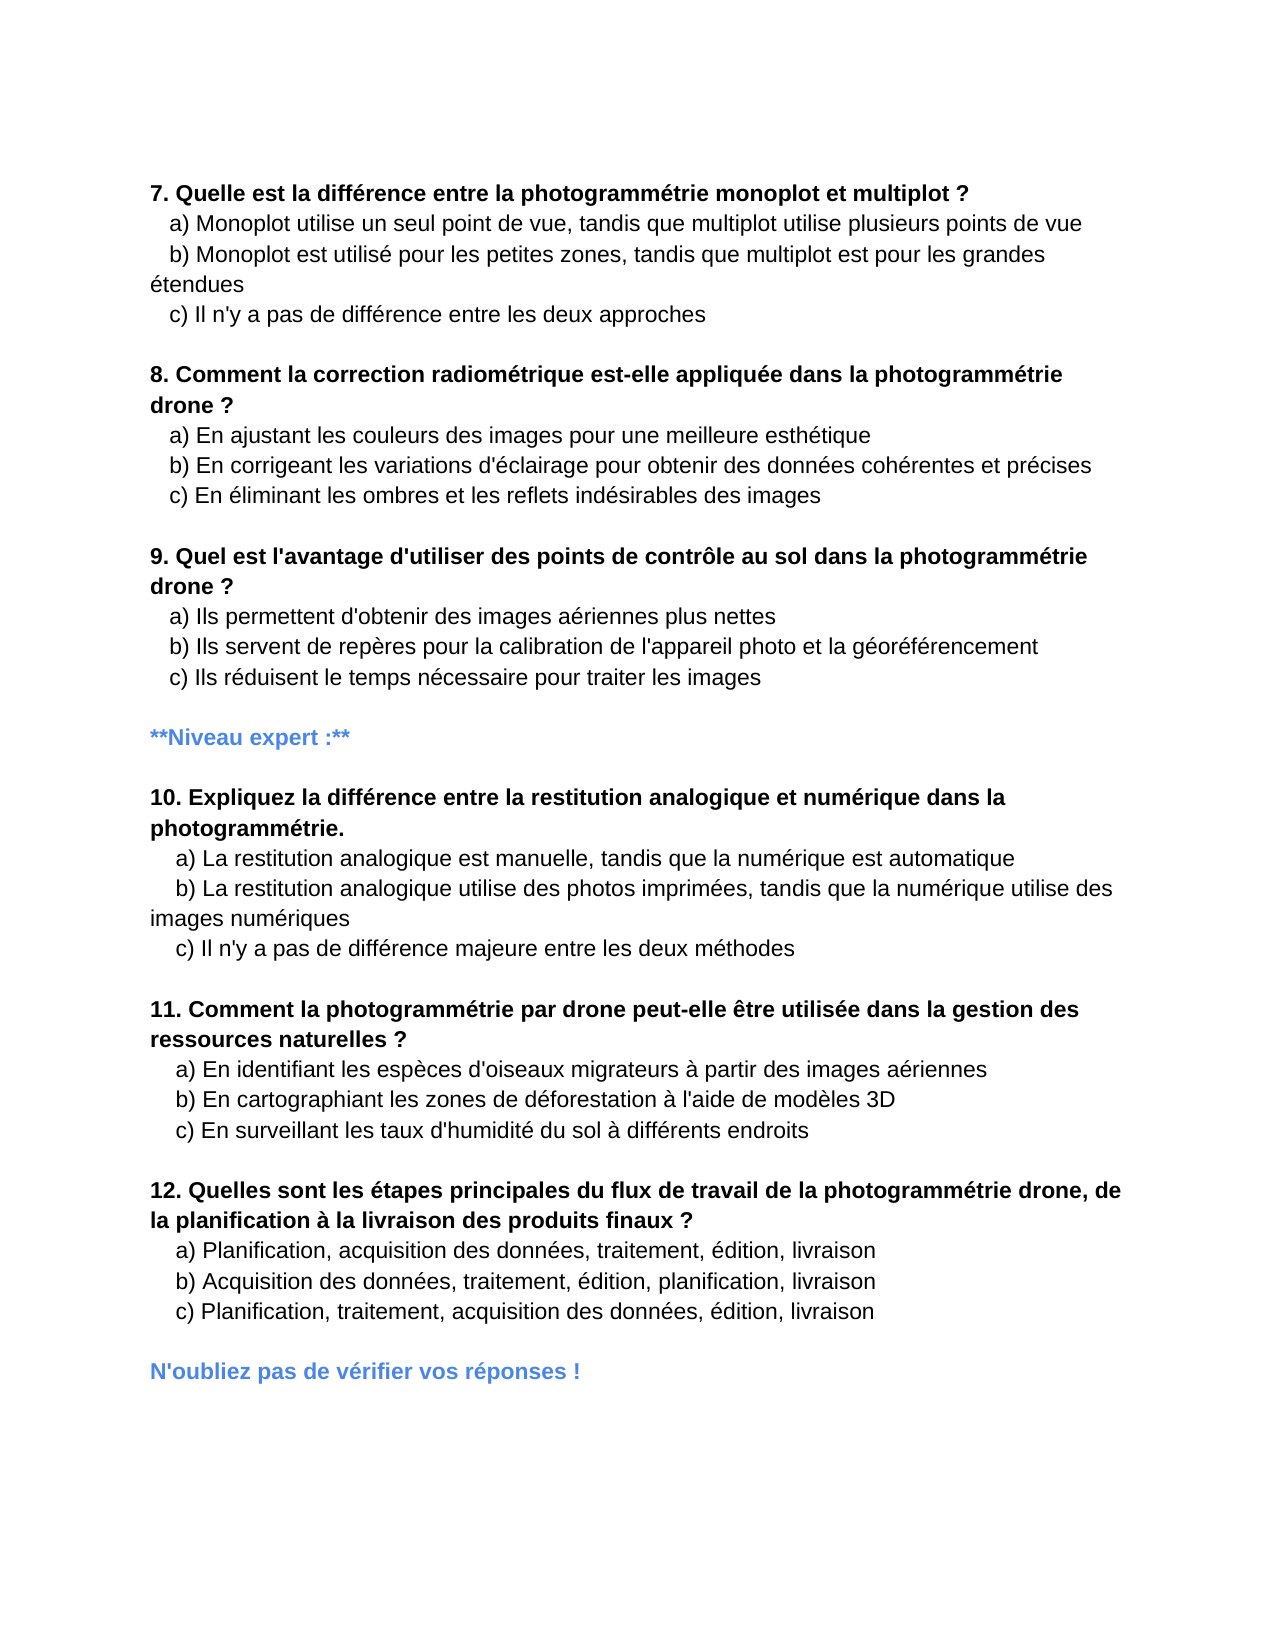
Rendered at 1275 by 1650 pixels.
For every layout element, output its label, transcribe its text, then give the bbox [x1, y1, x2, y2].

text a) Ils permettent d'obtenir des images aériennes plus nettes [150, 603, 1125, 629]
text c) En surveillant les taux d'humidité du sol à différents endroits [150, 1117, 1125, 1143]
text 12. Quelles sont les étapes principales du flux de travail de la photogrammétrie drone, de la planification à la livraison des produits finaux ? [150, 1177, 1125, 1234]
text a) Planification, acquisition des données, traitement, édition, livraison [150, 1237, 1125, 1264]
text b) Acquisition des données, traitement, édition, planification, livraison [150, 1268, 1125, 1294]
text c) Planification, traitement, acquisition des données, édition, livraison [150, 1298, 1125, 1324]
text c) En éliminant les ombres et les reflets indésirables des images [150, 482, 1125, 509]
text b) Ils servent de repères pour la calibration de l'appareil photo et la géoréférencement [150, 633, 1125, 660]
text b) En cartographiant les zones de déforestation à l'aide de modèles 3D [150, 1086, 1125, 1113]
text a) Monoplot utilise un seul point de vue, tandis que multiplot utilise plusieurs points de vue [150, 210, 1125, 237]
text a) La restitution analogique est manuelle, tandis que la numérique est automatique [150, 845, 1125, 871]
text c) Il n'y a pas de différence entre les deux approches [150, 301, 1125, 327]
text b) En corrigeant les variations d'éclairage pour obtenir des données cohérentes et précises [150, 452, 1125, 478]
text c) Il n'y a pas de différence majeure entre les deux méthodes [150, 935, 1125, 962]
text 10. Expliquez la différence entre la restitution analogique et numérique dans la photogrammétrie. [150, 784, 1125, 841]
text a) En identifiant les espèces d'oiseaux migrateurs à partir des images aériennes [150, 1056, 1125, 1083]
text 7. Quelle est la différence entre la photogrammétrie monoplot et multiplot ? [150, 180, 1125, 207]
text 11. Comment la photogrammétrie par drone peut-elle être utilisée dans la gestion des ressources naturelles ? [150, 996, 1125, 1052]
text 8. Comment la correction radiométrique est-elle appliquée dans la photogrammétrie drone ? [150, 361, 1125, 418]
text b) Monoplot est utilisé pour les petites zones, tandis que multiplot est pour les grandes étendues [150, 241, 1125, 297]
text c) Ils réduisent le temps nécessaire pour traiter les images [150, 663, 1125, 690]
text **Niveau expert :** [150, 724, 1125, 750]
text N'oubliez pas de vérifier vos réponses ! [150, 1358, 1125, 1385]
text 9. Quel est l'avantage d'utiliser des points de contrôle au sol dans la photogrammétrie drone ? [150, 543, 1125, 599]
text a) En ajustant les couleurs des images pour une meilleure esthétique [150, 422, 1125, 448]
text b) La restitution analogique utilise des photos imprimées, tandis que la numérique utilise des images numériques [150, 875, 1125, 932]
